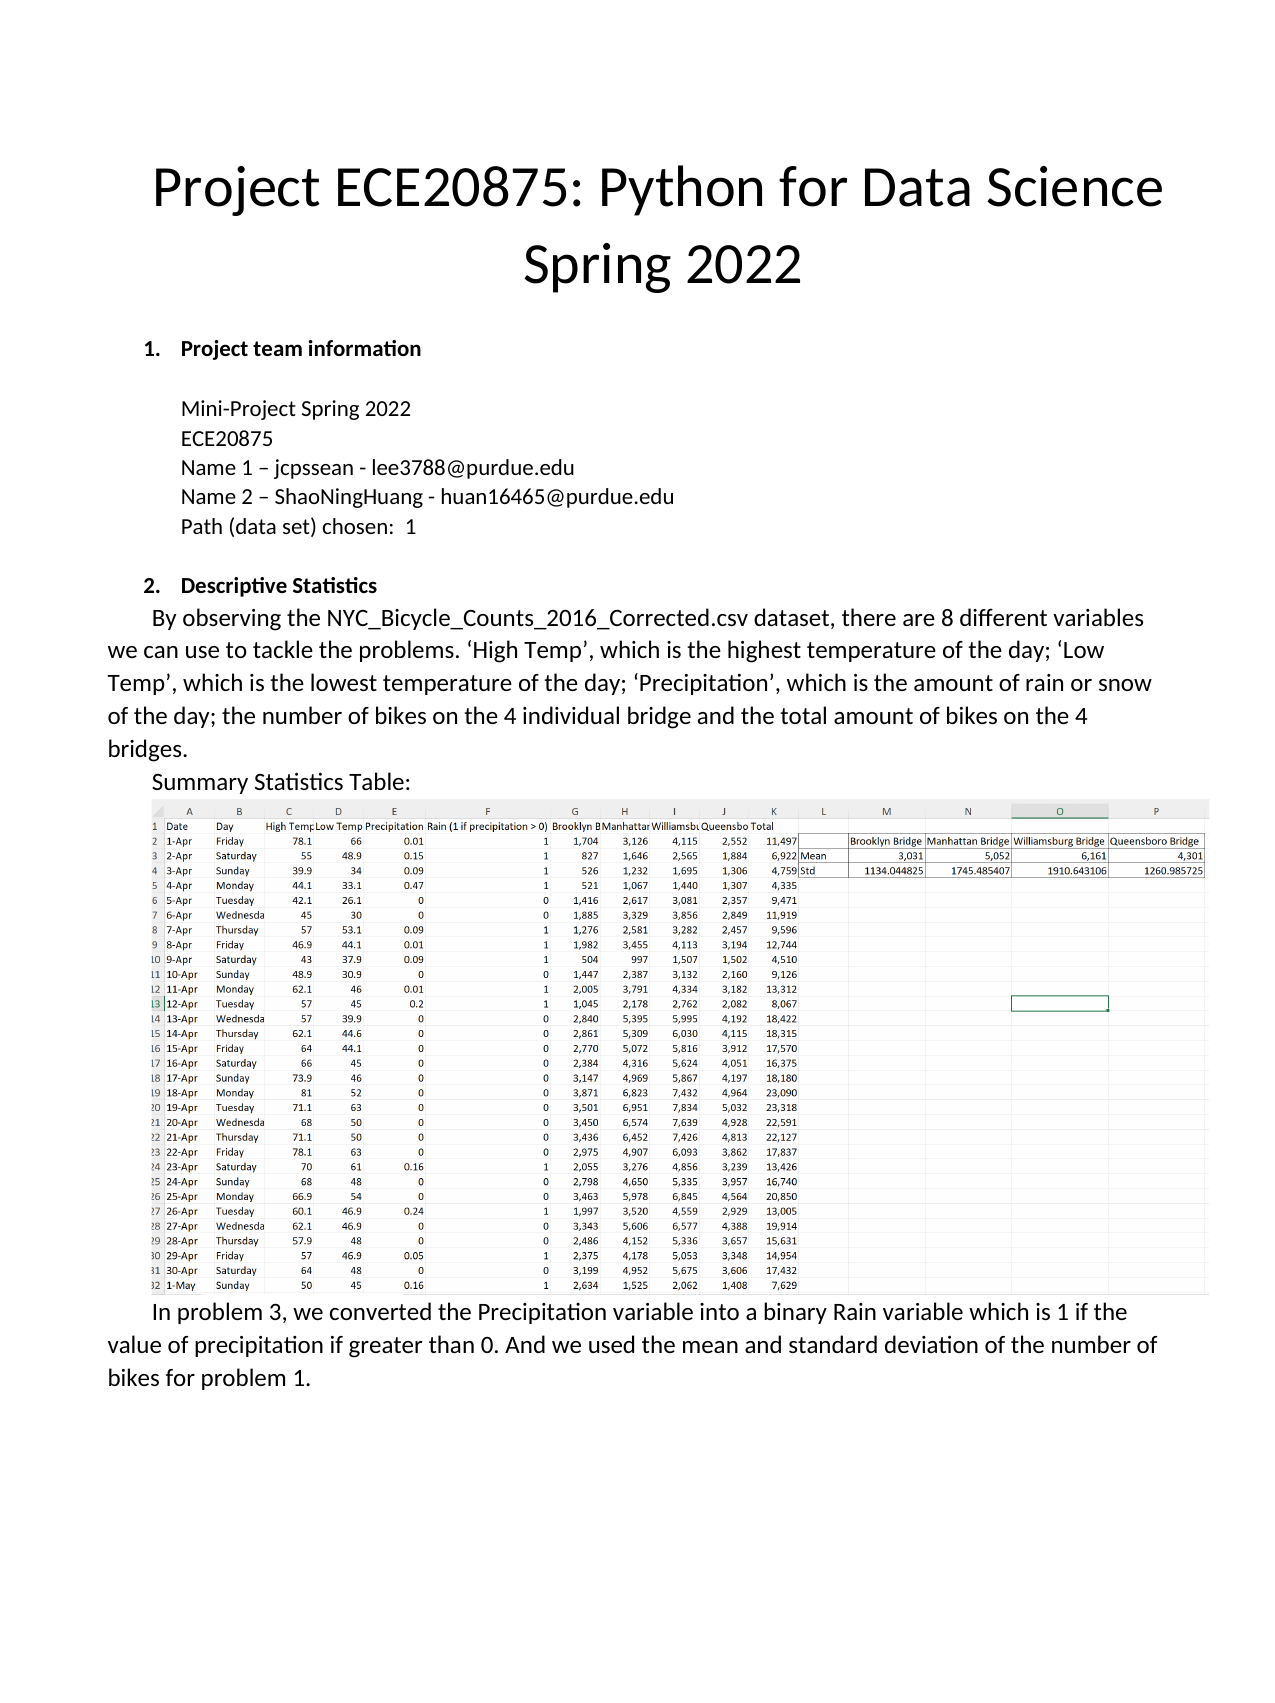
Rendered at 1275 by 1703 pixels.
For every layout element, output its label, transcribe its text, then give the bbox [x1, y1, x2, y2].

text Summary Statistics Table: [107, 766, 1165, 797]
text By observing the NYC_Bicycle_Counts_2016_Corrected.csv dataset, there are 8 different variables we can use to tackle the problems. ‘High Temp’, which is the highest temperature of the day; ‘Low Temp’, which is the lowest temperature of the day; ‘Precipitation’, which is the amount of rain or snow of the day; the number of bikes on the 4 individual bridge and the total amount of bikes on the 4 bridges. [107, 602, 1165, 764]
list Descriptive Statistics [143, 571, 1165, 599]
text Path (data set) chosen: 1 [181, 512, 685, 540]
text Spring 2022 [161, 227, 1165, 298]
text Project ECE20875: Python for Data Science [107, 150, 1165, 221]
list Project team information [143, 334, 1165, 362]
text In problem 3, we converted the Precipitation variable into a binary Rain variable which is 1 if the value of precipitation if greater than 0. And we used the mean and standard deviation of the number of bikes for problem 1. [107, 1296, 1165, 1393]
text Mini-Project Spring 2022 [181, 394, 685, 422]
text Name 2 – ShaoNingHuang - huan16465@purdue.edu [181, 482, 685, 511]
text ECE20875 [181, 424, 685, 452]
text Name 1 – jcpssean - lee3788@purdue.edu [181, 453, 685, 481]
picture [151, 799, 1210, 1295]
